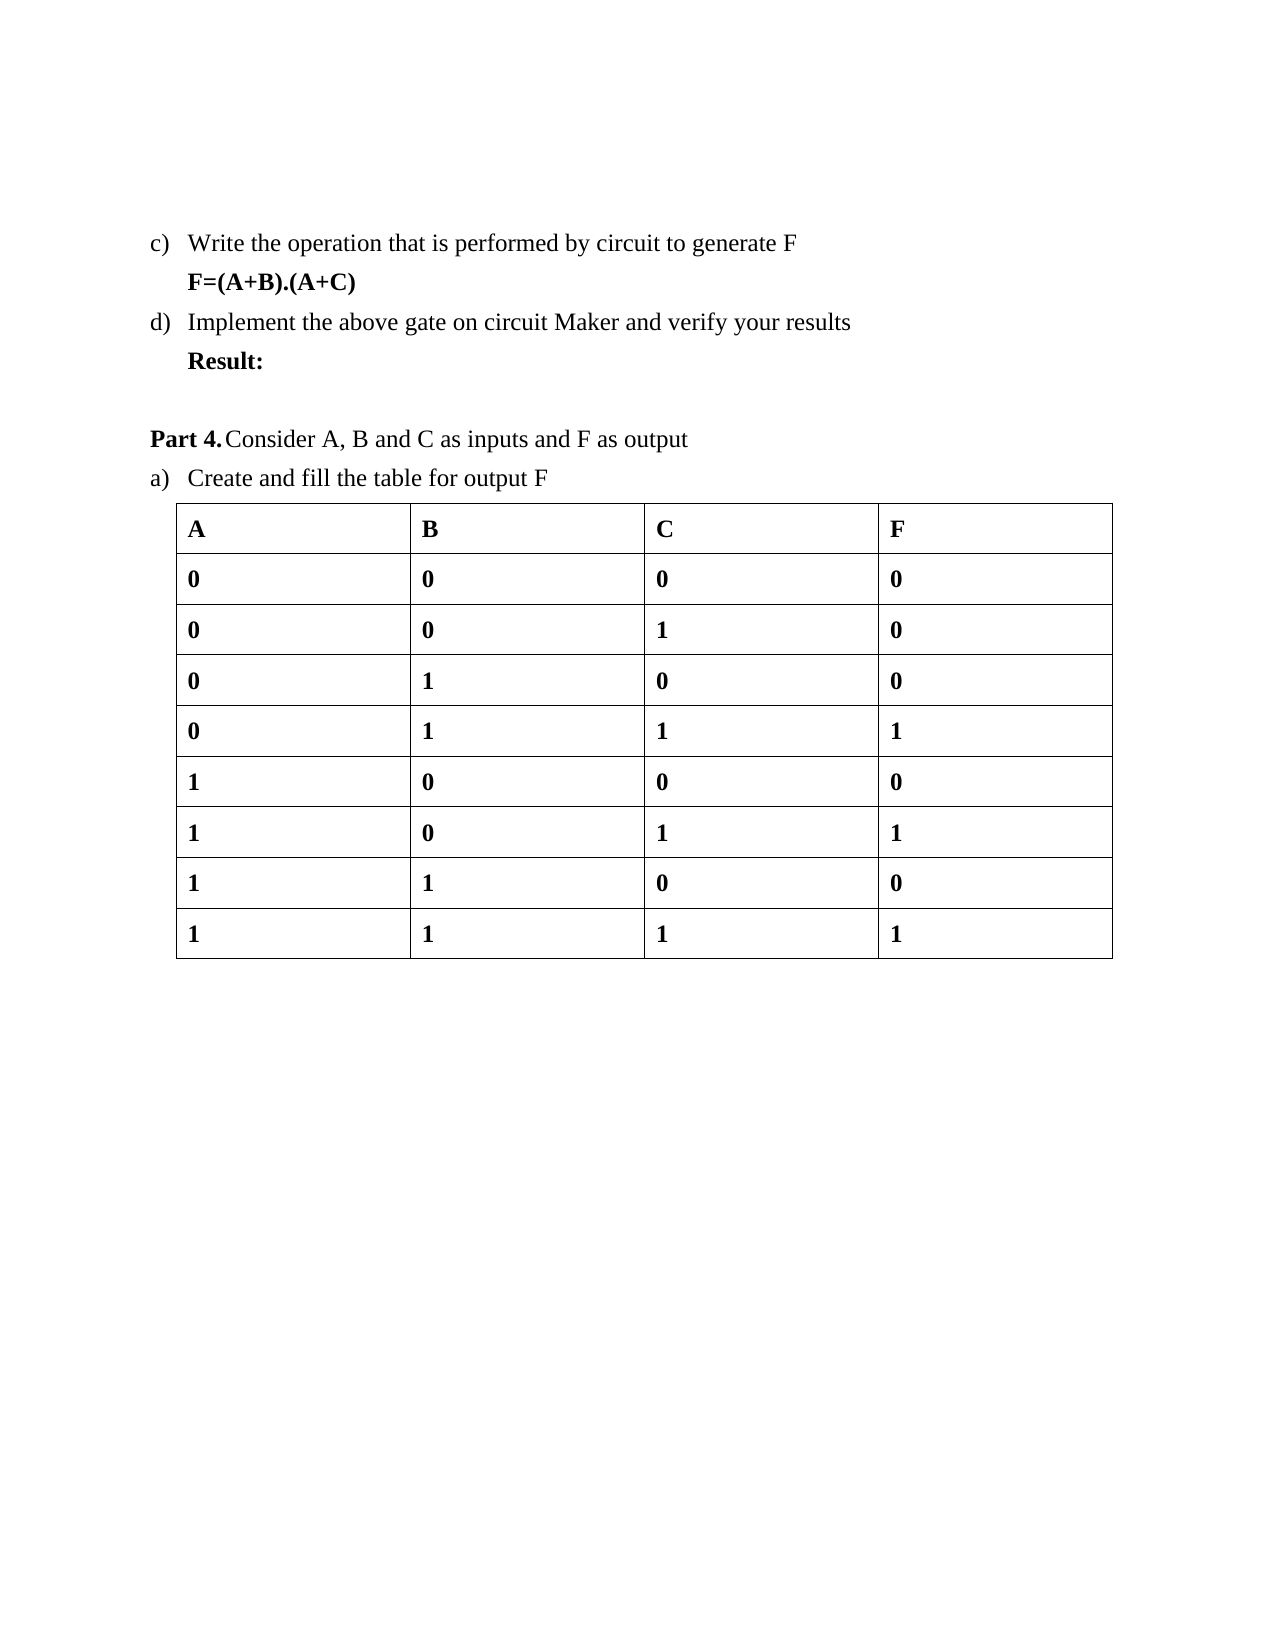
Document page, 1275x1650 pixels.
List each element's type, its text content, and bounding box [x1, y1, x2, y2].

table_cell 0 [177, 605, 410, 654]
table_cell 0 [645, 554, 878, 604]
table_cell 0 [879, 858, 1112, 907]
text Result: [187, 346, 1125, 374]
table_cell 1 [645, 807, 878, 857]
table_cell 0 [177, 706, 410, 756]
table_cell 0 [879, 757, 1112, 806]
table_cell 0 [645, 757, 878, 806]
list Consider A, B and C as inputs and F as output [150, 424, 1125, 453]
table_cell 0 [879, 655, 1112, 705]
table_cell 0 [411, 554, 644, 604]
table_cell 0 [177, 655, 410, 705]
table_cell 0 [177, 554, 410, 604]
table_header C [645, 504, 878, 553]
table_cell 1 [645, 909, 878, 958]
table_cell 0 [411, 605, 644, 654]
table_cell 1 [645, 605, 878, 654]
text F=(A+B).(A+C) [187, 267, 1125, 296]
table_cell 1 [411, 909, 644, 958]
list Implement the above gate on circuit Maker and verify your results [150, 307, 1125, 335]
table_cell 1 [177, 807, 410, 857]
table_cell 0 [645, 655, 878, 705]
table_cell 0 [645, 858, 878, 907]
table_cell 1 [879, 909, 1112, 958]
table_cell 1 [177, 858, 410, 907]
table_cell 1 [177, 757, 410, 806]
table_cell 0 [411, 807, 644, 857]
table_cell 1 [177, 909, 410, 958]
table_cell 1 [411, 655, 644, 705]
table_cell 0 [411, 757, 644, 806]
table_cell 1 [645, 706, 878, 756]
table_header B [411, 504, 644, 553]
table_cell 0 [879, 605, 1112, 654]
table_cell 1 [879, 807, 1112, 857]
table_cell 1 [411, 858, 644, 907]
table_cell 1 [411, 706, 644, 756]
table_header F [879, 504, 1112, 553]
table_header A [177, 504, 410, 553]
list Write the operation that is performed by circuit to generate F [150, 228, 1125, 257]
table_cell 0 [879, 554, 1112, 604]
list Create and fill the table for output F [150, 463, 1125, 492]
table_cell 1 [879, 706, 1112, 756]
